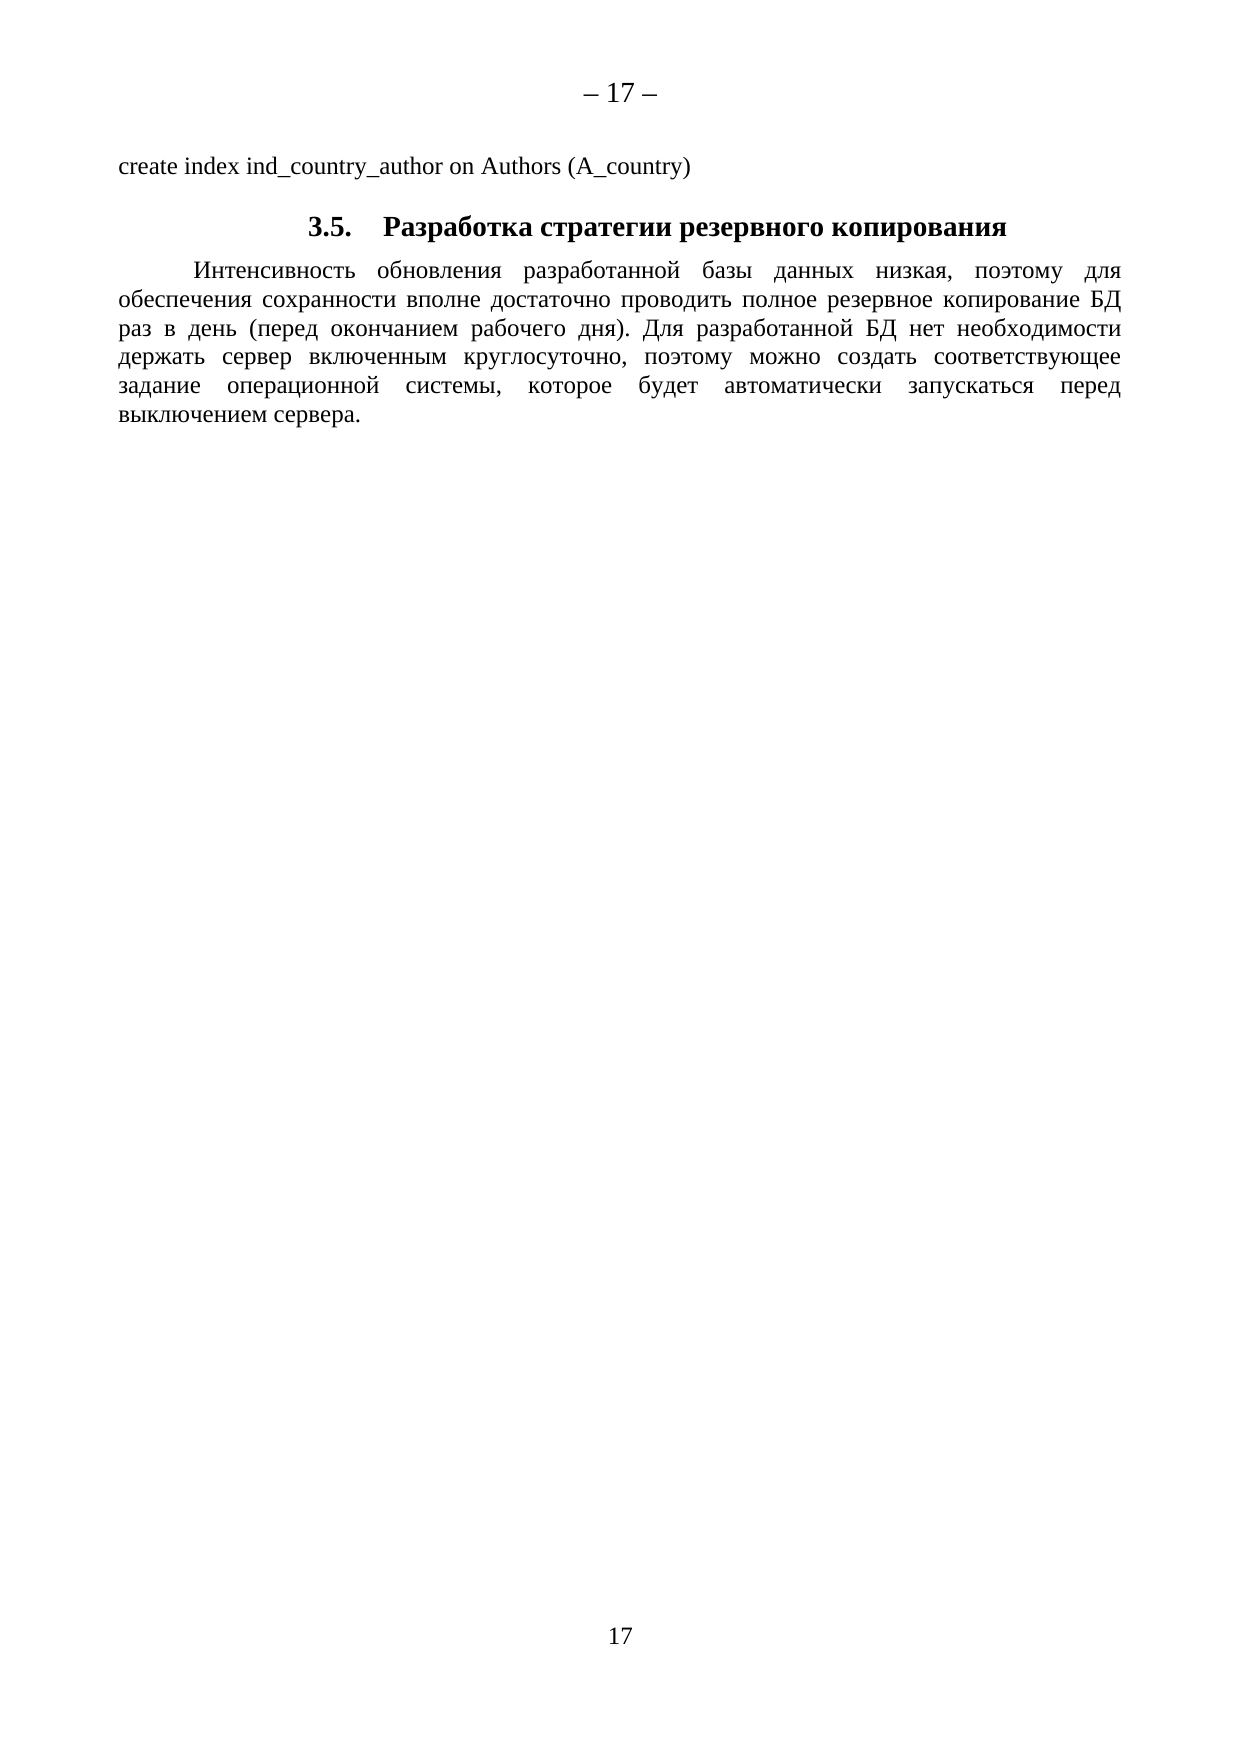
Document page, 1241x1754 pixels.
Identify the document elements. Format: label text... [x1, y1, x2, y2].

text create index ind_country_author on Authors (A_country) [118, 151, 1122, 180]
subtitle Разработка стратегии резервного копирования [193, 209, 1122, 243]
text Интенсивность обновления разработанной базы данных низкая, поэтому для обеспечения сохранности вполне достаточно проводить полное резервное копирование БД раз в день (перед окончанием рабочего дня). Для разработанной БД нет необходимости держать сервер включенным круглосуточно, поэтому можно создать соответствующее задание операционной системы, которое будет автоматически запускаться перед выключением сервера. [118, 255, 1122, 428]
